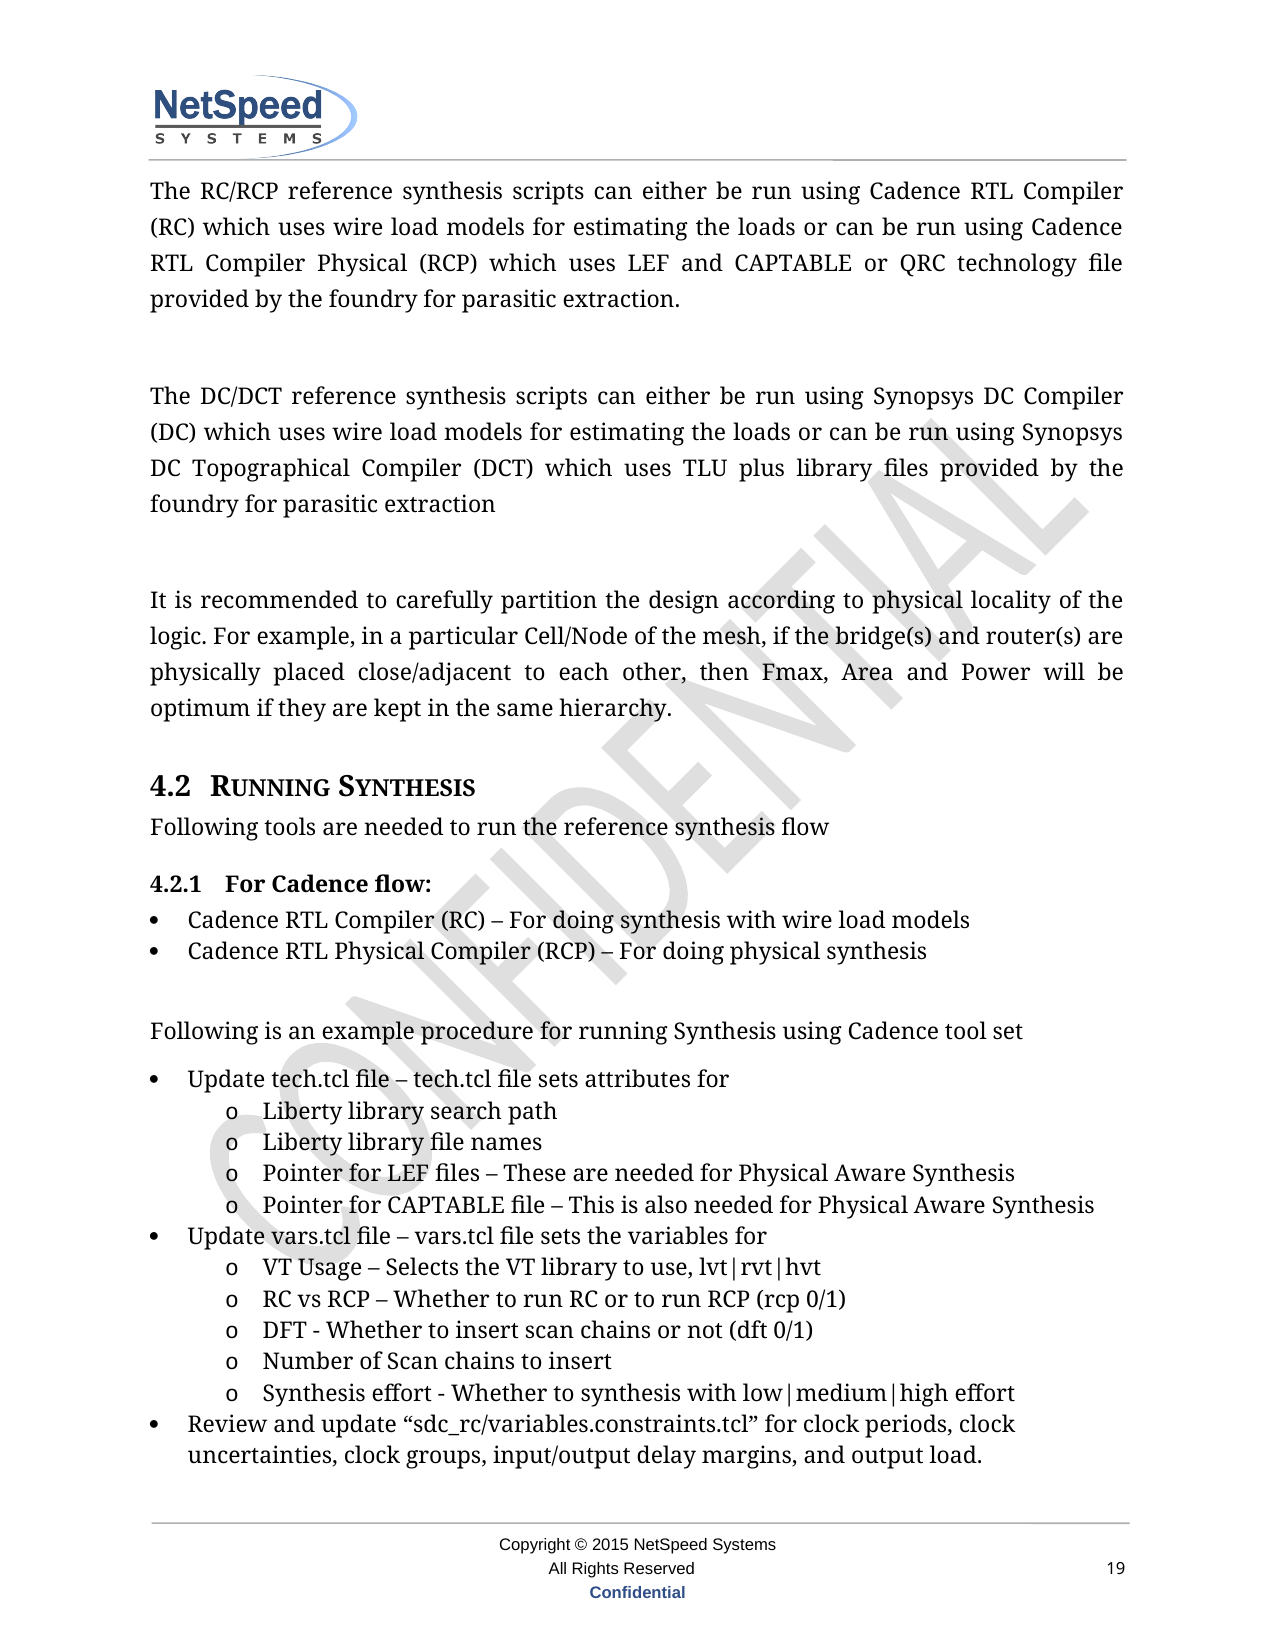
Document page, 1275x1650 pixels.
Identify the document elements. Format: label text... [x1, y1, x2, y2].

picture [150, 75, 358, 159]
list Cadence RTL Physical Compiler (RCP) – For doing physical synthesis [150, 935, 1125, 966]
text Following is an example procedure for running Synthesis using Cadence tool set [150, 1015, 1125, 1046]
text The DC/DCT reference synthesis scripts can either be run using Synopsys DC Compiler (DC) which uses wire load models for estimating the loads or can be run using Synopsys DC Topographical Compiler (DCT) which uses TLU plus library files provided by the foundry for parasitic extraction [150, 380, 1125, 519]
list Cadence RTL Compiler (RC) – For doing synthesis with wire load models [150, 904, 1125, 935]
list Synthesis effort - Whether to synthesis with low|medium|high effort [225, 1377, 1125, 1408]
text Following tools are needed to run the reference synthesis flow [150, 811, 1125, 842]
list Pointer for LEF files – These are needed for Physical Aware Synthesis [225, 1157, 1125, 1189]
list Liberty library search path [225, 1094, 1125, 1126]
list RC vs RCP – Whether to run RC or to run RCP (rcp 0/1) [225, 1283, 1125, 1314]
list Number of Scan chains to insert [225, 1345, 1125, 1377]
list Liberty library file names [225, 1126, 1125, 1157]
list Update vars.tcl file – vars.tcl file sets the variables for [150, 1220, 1125, 1251]
list Pointer for CAPTABLE file – This is also needed for Physical Aware Synthesis [225, 1189, 1125, 1220]
subtitle For Cadence flow: [150, 868, 1125, 899]
list DFT - Whether to insert scan chains or not (dft 0/1) [225, 1314, 1125, 1345]
text It is recommended to carefully partition the design according to physical locality of the logic. For example, in a particular Cell/Node of the mesh, if the bridge(s) and router(s) are physically placed close/adjacent to each other, then Fmax, Area and Power will be optimum if they are kept in the same hierarchy. [150, 584, 1125, 723]
list VT Usage – Selects the VT library to use, lvt|rvt|hvt [225, 1251, 1125, 1283]
text The RC/RCP reference synthesis scripts can either be run using Cadence RTL Compiler (RC) which uses wire load models for estimating the loads or can be run using Cadence RTL Compiler Physical (RCP) which uses LEF and CAPTABLE or QRC technology file provided by the foundry for parasitic extraction. [150, 175, 1125, 314]
list Update tech.tcl file – tech.tcl file sets attributes for [150, 1063, 1125, 1094]
subtitle Running Synthesis [150, 766, 1125, 805]
